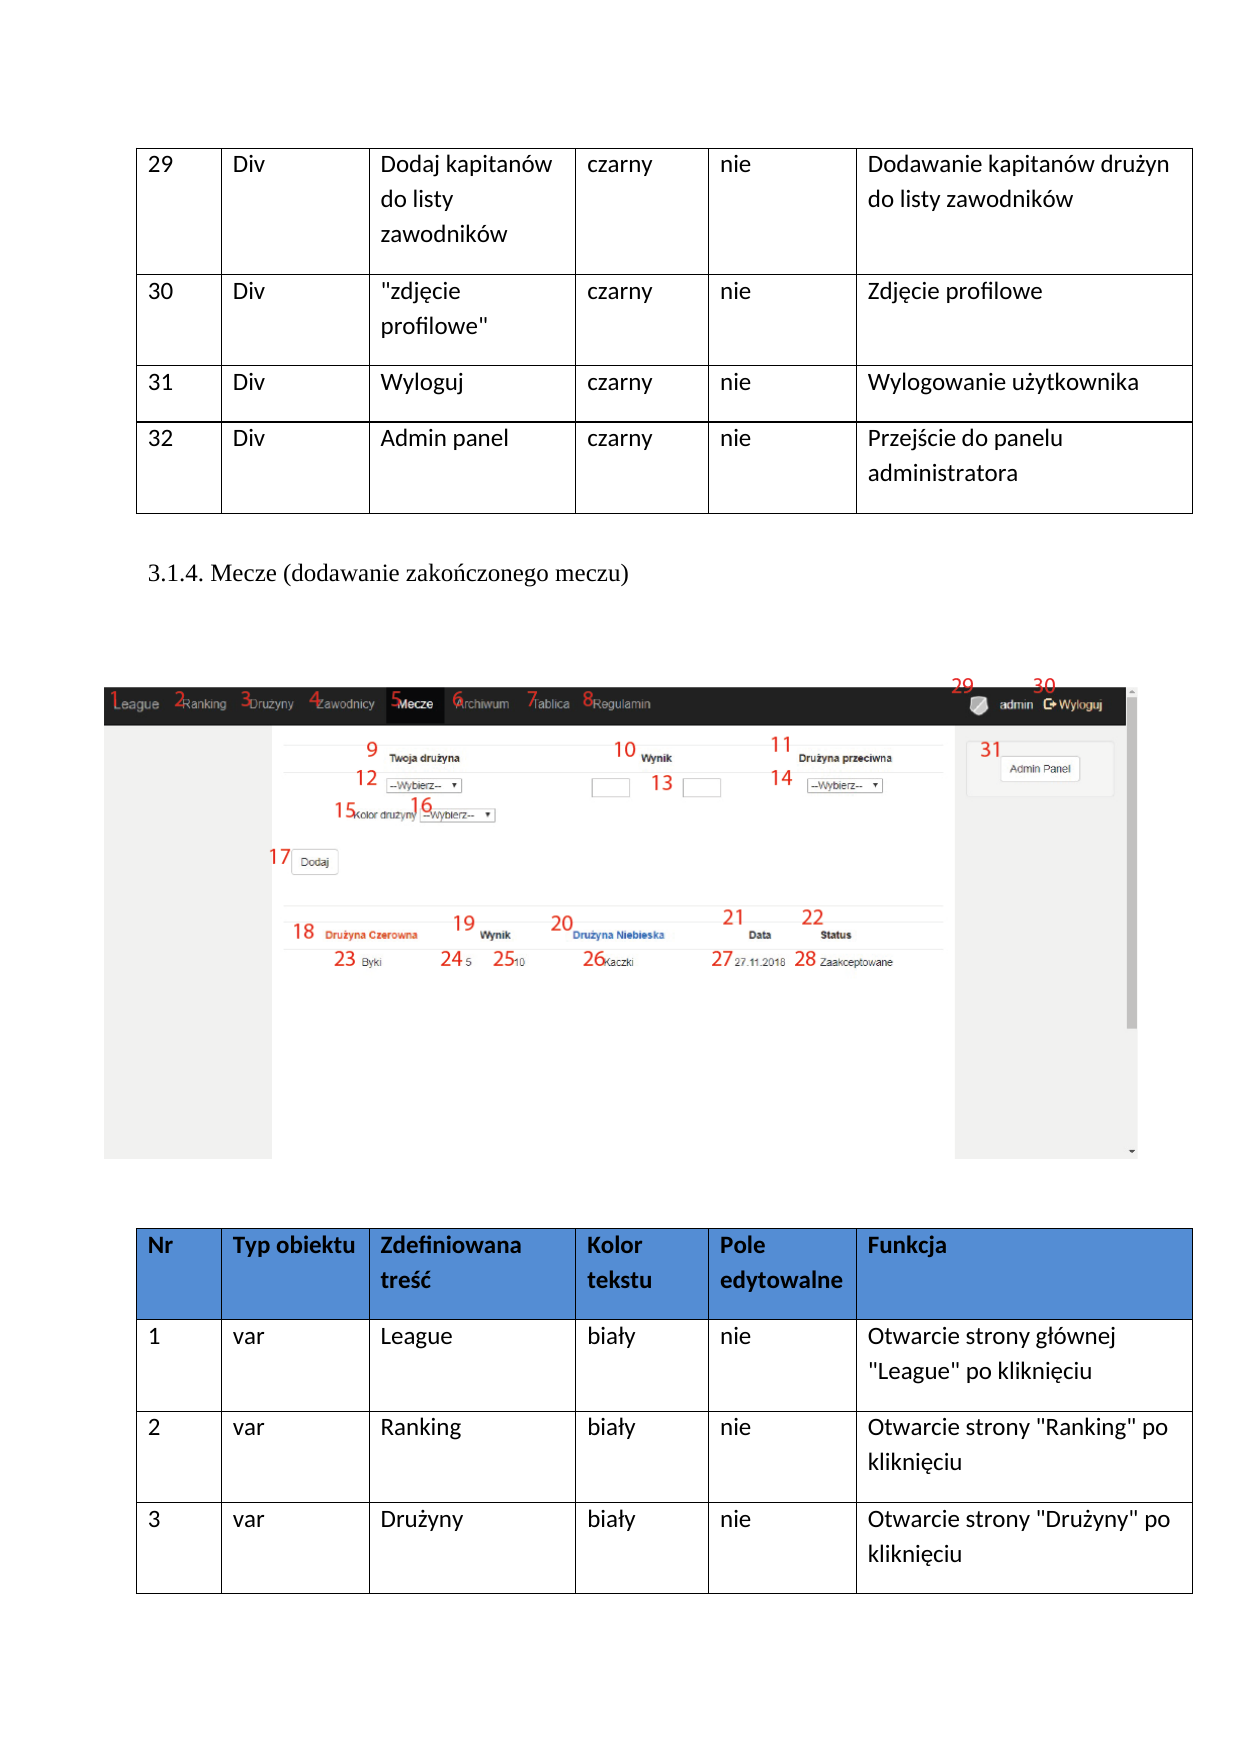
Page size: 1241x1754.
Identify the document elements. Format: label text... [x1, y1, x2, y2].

table_cell "zdjęcie profilowe" [370, 275, 575, 365]
table_cell czarny [576, 275, 708, 365]
table_cell League [370, 1320, 575, 1411]
table_cell nie [709, 366, 856, 421]
table_cell czarny [576, 149, 708, 274]
table_cell biały [576, 1320, 708, 1411]
table_cell Admin panel [370, 423, 575, 513]
table_cell nie [709, 1412, 856, 1502]
table_cell nie [709, 275, 856, 365]
table_cell Div [222, 149, 369, 274]
table_cell Otwarcie strony "Ranking" po kliknięciu [857, 1412, 1192, 1502]
table_cell czarny [576, 423, 708, 513]
table_cell 1 [137, 1320, 221, 1411]
table_cell 2 [137, 1412, 221, 1502]
table_cell Otwarcie strony "Drużyny" po kliknięciu [857, 1503, 1192, 1593]
table_cell biały [576, 1503, 708, 1593]
table_cell Wylogowanie użytkownika [857, 366, 1192, 421]
table_cell nie [709, 1320, 856, 1411]
text 3.1.4. Mecze (dodawanie zakończonego meczu) [148, 558, 1181, 586]
picture [103, 674, 1138, 1159]
table_cell Dodaj kapitanów do listy zawodników [370, 149, 575, 274]
table_cell 32 [137, 423, 221, 513]
table_cell nie [709, 149, 856, 274]
table_cell 31 [137, 366, 221, 421]
table_cell 30 [137, 275, 221, 365]
table_cell Div [222, 423, 369, 513]
table_cell var [222, 1503, 369, 1593]
table_cell Ranking [370, 1412, 575, 1502]
table_cell biały [576, 1412, 708, 1502]
table_cell nie [709, 423, 856, 513]
table_cell Drużyny [370, 1503, 575, 1593]
table_cell Otwarcie strony głównej "League" po kliknięciu [857, 1320, 1192, 1411]
table_cell Wyloguj [370, 366, 575, 421]
table_cell var [222, 1412, 369, 1502]
table_header Pole edytowalne [709, 1229, 856, 1319]
table_header Nr [137, 1229, 221, 1319]
table_cell Przejście do panelu administratora [857, 423, 1192, 513]
table_cell Dodawanie kapitanów drużyn do listy zawodników [857, 149, 1192, 274]
table_cell nie [709, 1503, 856, 1593]
table_cell 29 [137, 149, 221, 274]
table_cell 3 [137, 1503, 221, 1593]
table_header Funkcja [857, 1229, 1192, 1319]
table_cell var [222, 1320, 369, 1411]
table_cell czarny [576, 366, 708, 421]
table_cell Div [222, 275, 369, 365]
table_cell Div [222, 366, 369, 421]
table_header Zdefiniowana treść [370, 1229, 575, 1319]
table_cell Zdjęcie profilowe [857, 275, 1192, 365]
table_header Kolor tekstu [576, 1229, 708, 1319]
table_header Typ obiektu [222, 1229, 369, 1319]
